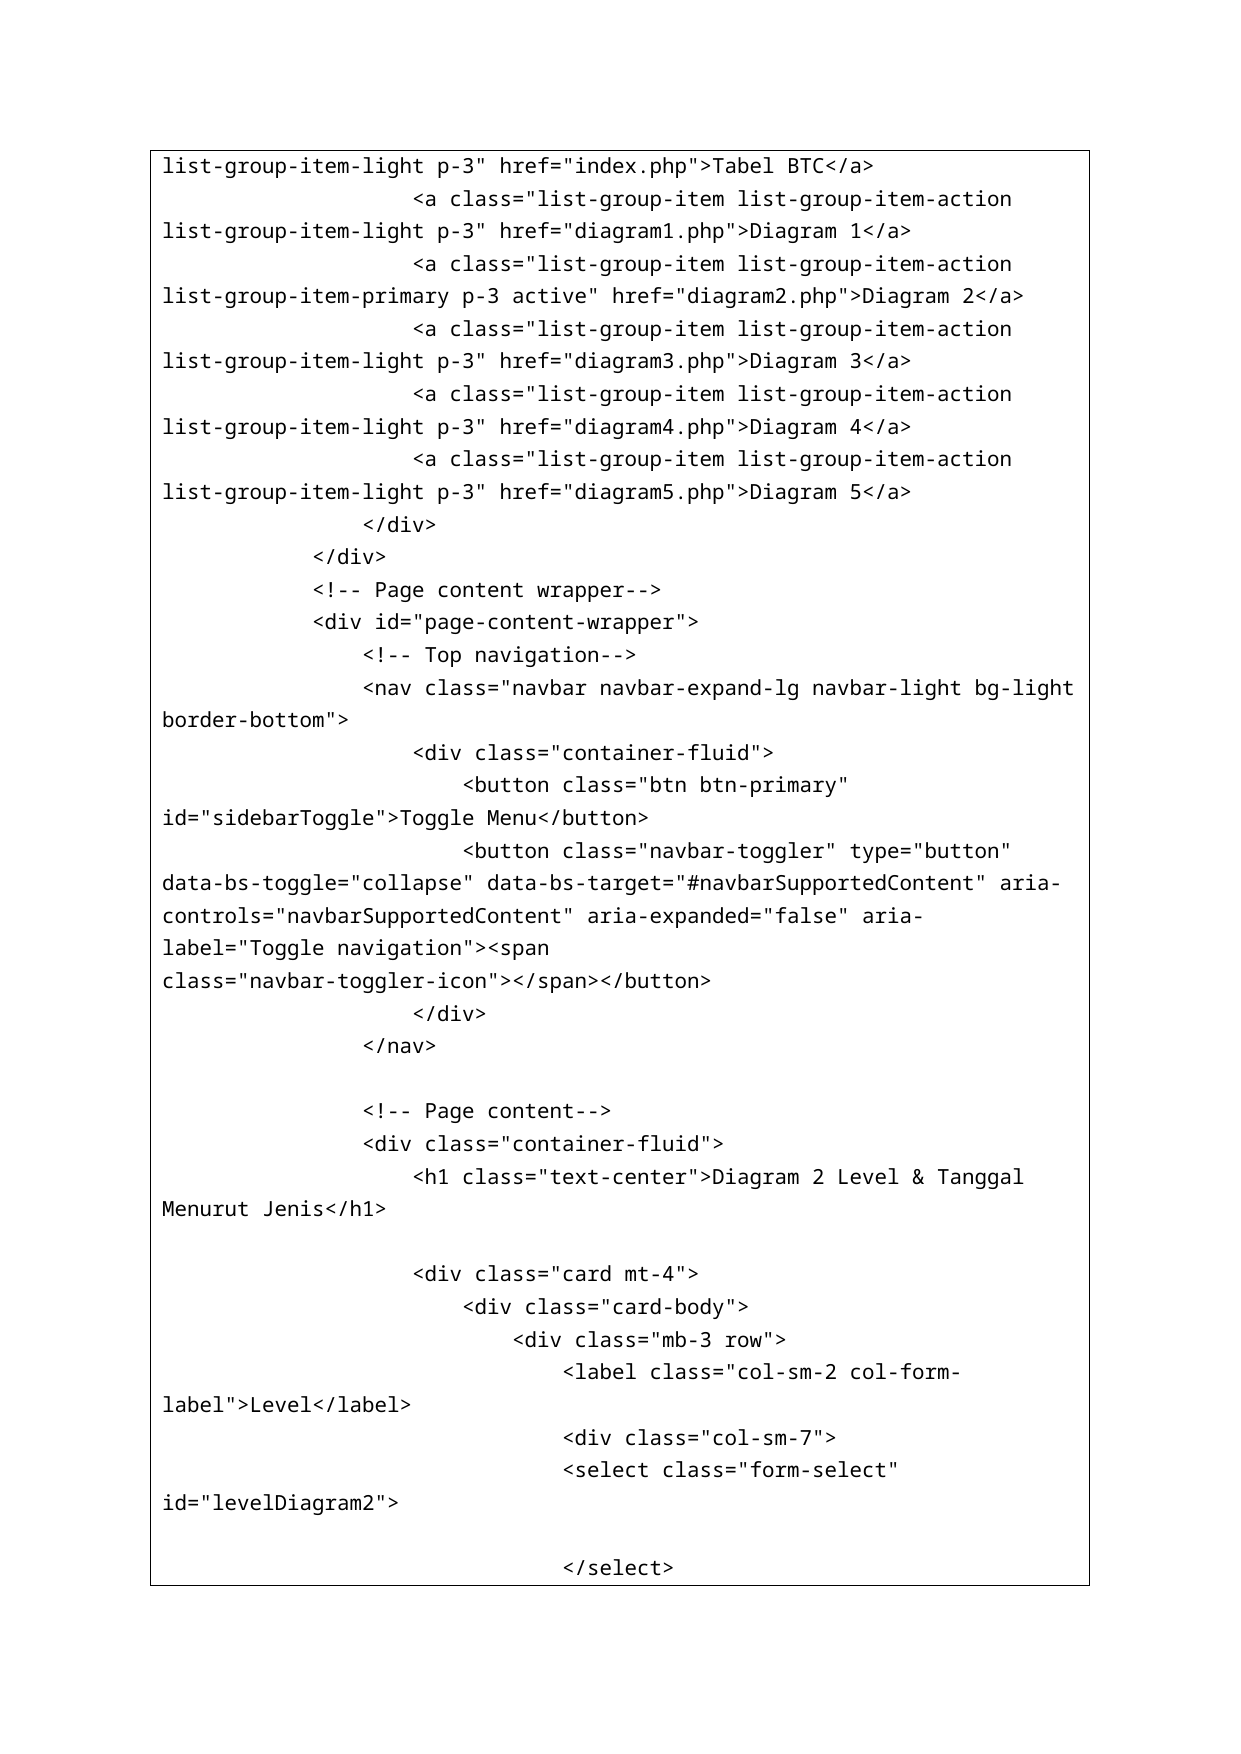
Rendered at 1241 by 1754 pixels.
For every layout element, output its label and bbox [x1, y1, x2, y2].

table_header [151, 151, 1089, 1585]
